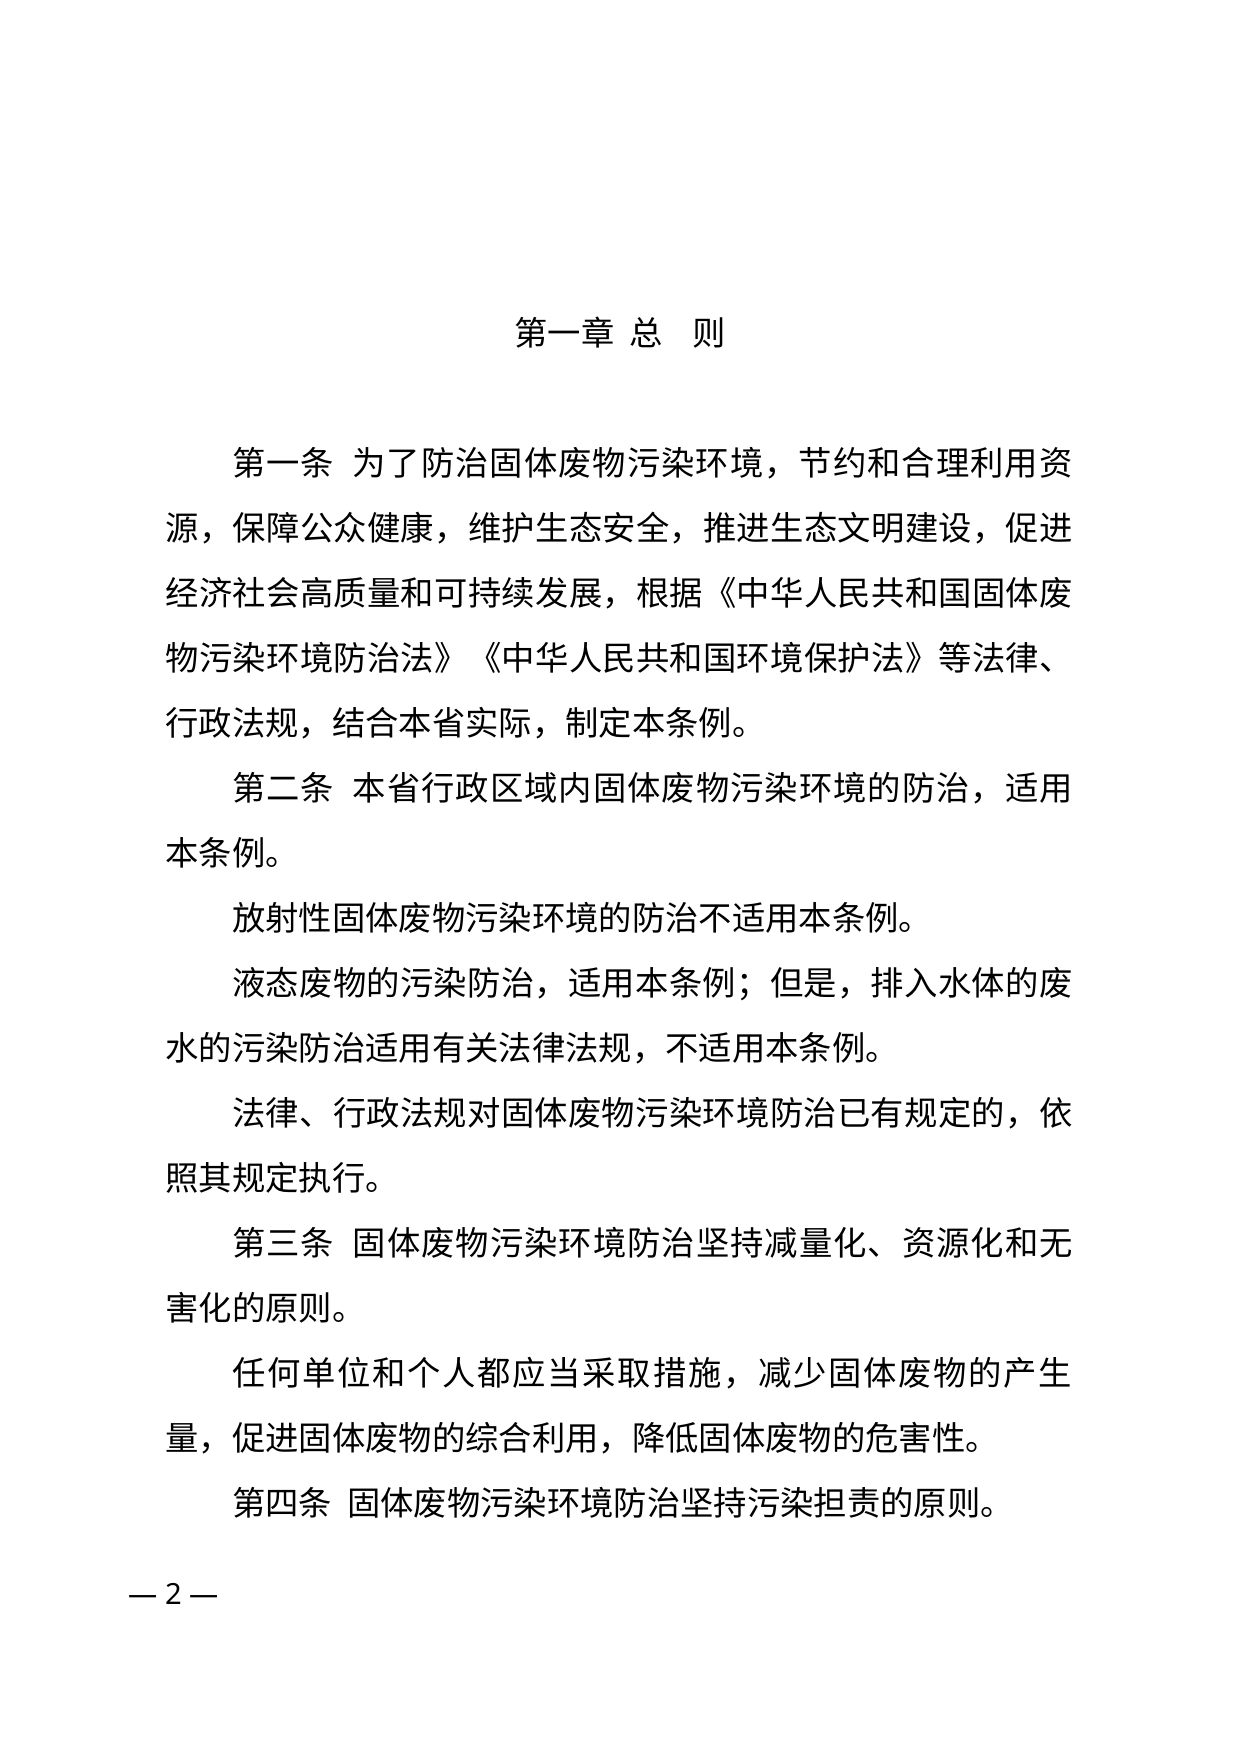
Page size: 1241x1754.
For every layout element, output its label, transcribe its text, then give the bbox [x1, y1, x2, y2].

text 第二条 本省行政区域内固体废物污染环境的防治，适用本条例。 [165, 753, 1075, 883]
text 第一章 总 则 [165, 298, 1075, 363]
text 第四条 固体废物污染环境防治坚持污染担责的原则。 [165, 1468, 1075, 1533]
text 任何单位和个人都应当采取措施，减少固体废物的产生量，促进固体废物的综合利用，降低固体废物的危害性。 [165, 1338, 1075, 1468]
text 液态废物的污染防治，适用本条例；但是，排入水体的废水的污染防治适用有关法律法规，不适用本条例。 [165, 948, 1075, 1078]
text 放射性固体废物污染环境的防治不适用本条例。 [165, 883, 1075, 948]
text 第一条 为了防治固体废物污染环境，节约和合理利用资源，保障公众健康，维护生态安全，推进生态文明建设，促进经济社会高质量和可持续发展，根据《中华人民共和国固体废物污染环境防治法》《中华人民共和国环境保护法》等法律、行政法规，结合本省实际，制定本条例。 [165, 428, 1075, 753]
text 第三条 固体废物污染环境防治坚持减量化、资源化和无害化的原则。 [165, 1208, 1075, 1338]
text 法律、行政法规对固体废物污染环境防治已有规定的，依照其规定执行。 [165, 1078, 1075, 1208]
